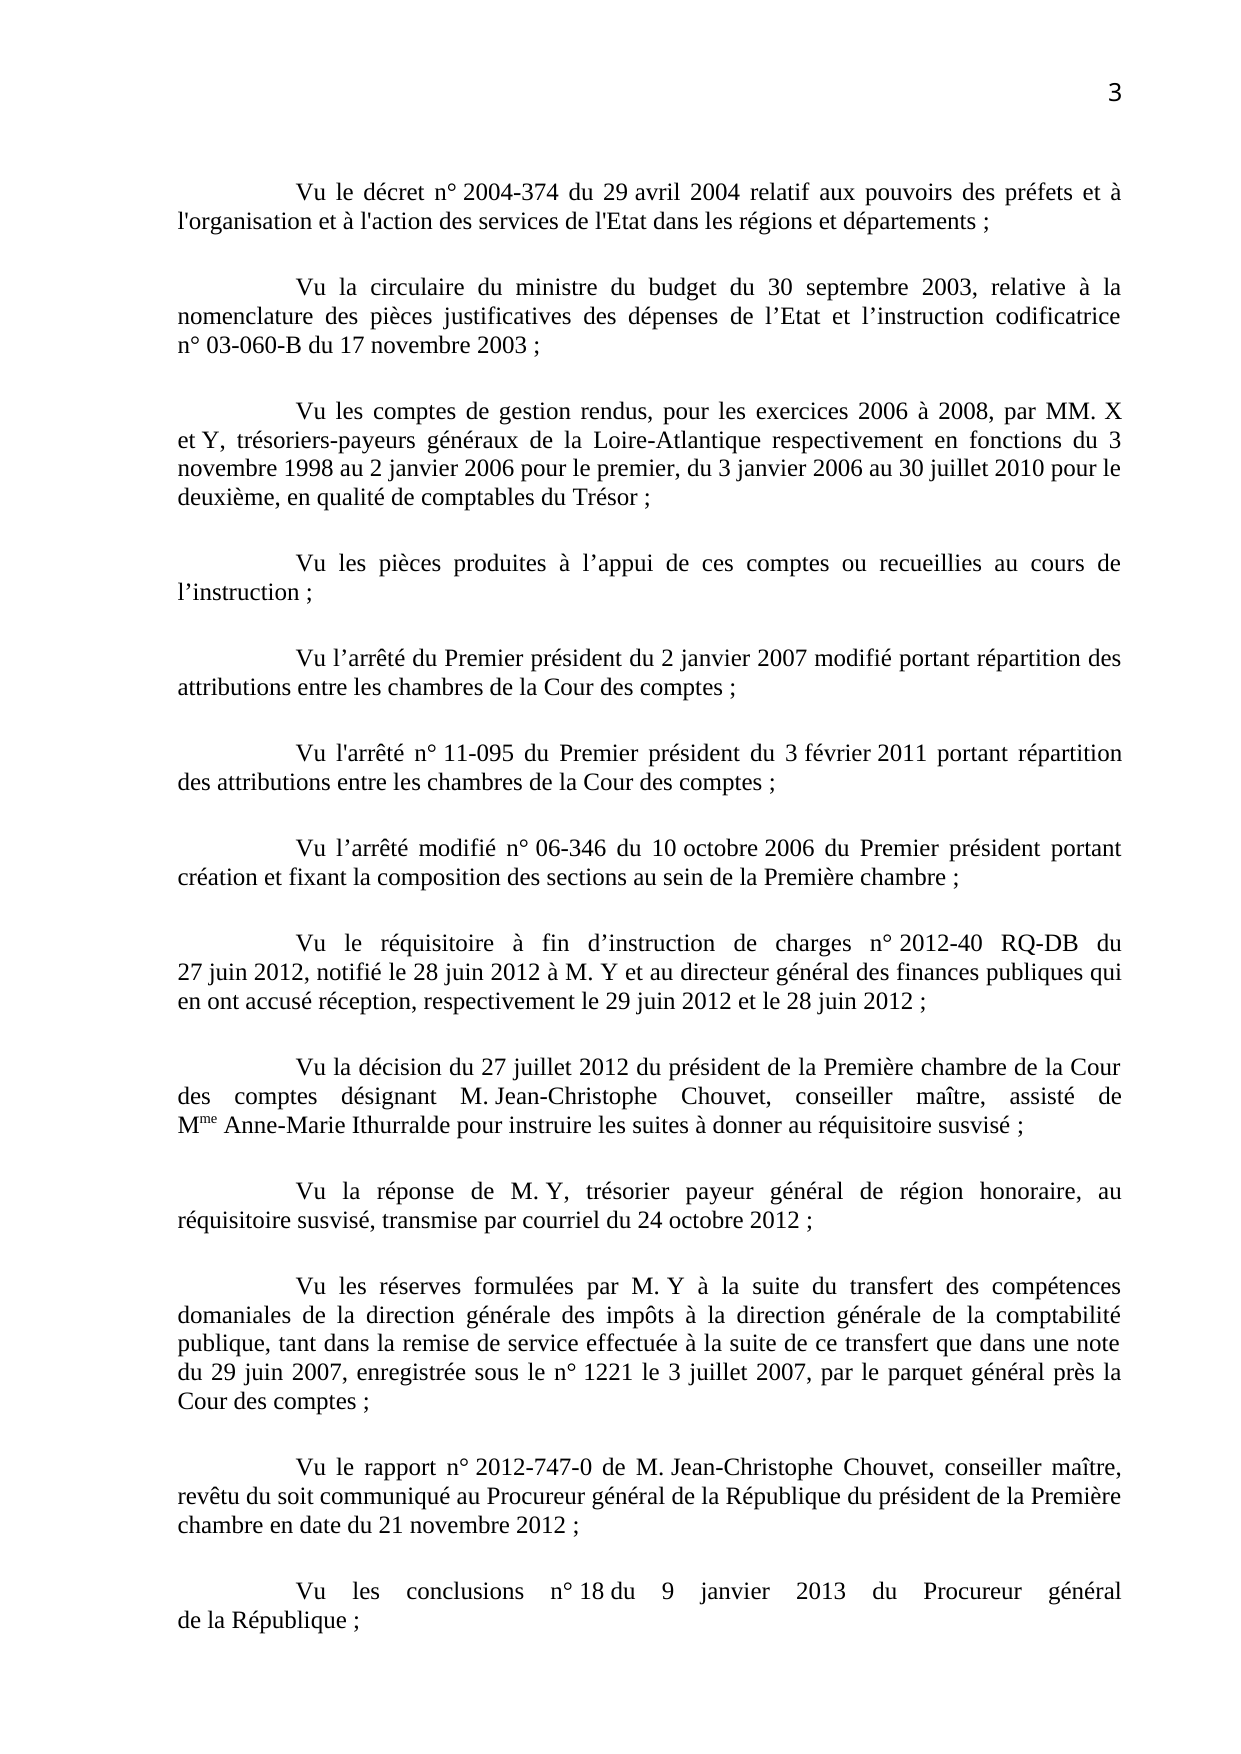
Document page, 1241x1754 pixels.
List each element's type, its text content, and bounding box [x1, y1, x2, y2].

text Vu la décision du 27 juillet 2012 du président de la Première chambre de la Cour des comptes désignant M. Jean-Christophe Chouvet, conseiller maître, assisté de Mme Anne-Marie Ithurralde pour instruire les suites à donner au réquisitoire susvisé ; [177, 1052, 1122, 1138]
text Vu la circulaire du ministre du budget du 30 septembre 2003, relative à la nomenclature des pièces justificatives des dépenses de l’Etat et l’instruction codificatrice n° 03-060-B du 17 novembre 2003 ; [177, 272, 1122, 358]
text Vu les conclusions n° 18 du 9 janvier 2013 du Procureur général de la République ; [177, 1576, 1122, 1633]
text Vu la réponse de M. Y, trésorier payeur général de région honoraire, au réquisitoire susvisé, transmise par courriel du 24 octobre 2012 ; [177, 1176, 1122, 1233]
text Vu le rapport n° 2012-747-0 de M. Jean-Christophe Chouvet, conseiller maître, revêtu du soit communiqué au Procureur général de la République du président de la Première chambre en date du 21 novembre 2012 ; [177, 1452, 1122, 1538]
text Vu les comptes de gestion rendus, pour les exercices 2006 à 2008, par MM. X et Y, trésoriers-payeurs généraux de la Loire-Atlantique respectivement en fonctions du 3 novembre 1998 au 2 janvier 2006 pour le premier, du 3 janvier 2006 au 30 juillet 2010 pour le deuxième, en qualité de comptables du Trésor ; [177, 396, 1122, 511]
text Vu le décret n° 2004-374 du 29 avril 2004 relatif aux pouvoirs des préfets et à l'organisation et à l'action des services de l'Etat dans les régions et départements ; [177, 177, 1122, 235]
text Vu l'arrêté n° 11-095 du Premier président du 3 février 2011 portant répartition des attributions entre les chambres de la Cour des comptes ; [177, 738, 1122, 796]
text Vu l’arrêté modifié n° 06-346 du 10 octobre 2006 du Premier président portant création et fixant la composition des sections au sein de la Première chambre ; [177, 833, 1122, 891]
text Vu le réquisitoire à fin d’instruction de charges n° 2012-40 RQ-DB du 27 juin 2012, notifié le 28 juin 2012 à M. Y et au directeur général des finances publiques qui en ont accusé réception, respectivement le 29 juin 2012 et le 28 juin 2012 ; [177, 928, 1122, 1015]
text Vu l’arrêté du Premier président du 2 janvier 2007 modifié portant répartition des attributions entre les chambres de la Cour des comptes ; [177, 643, 1122, 701]
text Vu les réserves formulées par M. Y à la suite du transfert des compétences domaniales de la direction générale des impôts à la direction générale de la comptabilité publique, tant dans la remise de service effectuée à la suite de ce transfert que dans une note du 29 juin 2007, enregistrée sous le n° 1221 le 3 juillet 2007, par le parquet général près la Cour des comptes ; [177, 1271, 1122, 1415]
text Vu les pièces produites à l’appui de ces comptes ou recueillies au cours de l’instruction ; [177, 548, 1122, 606]
